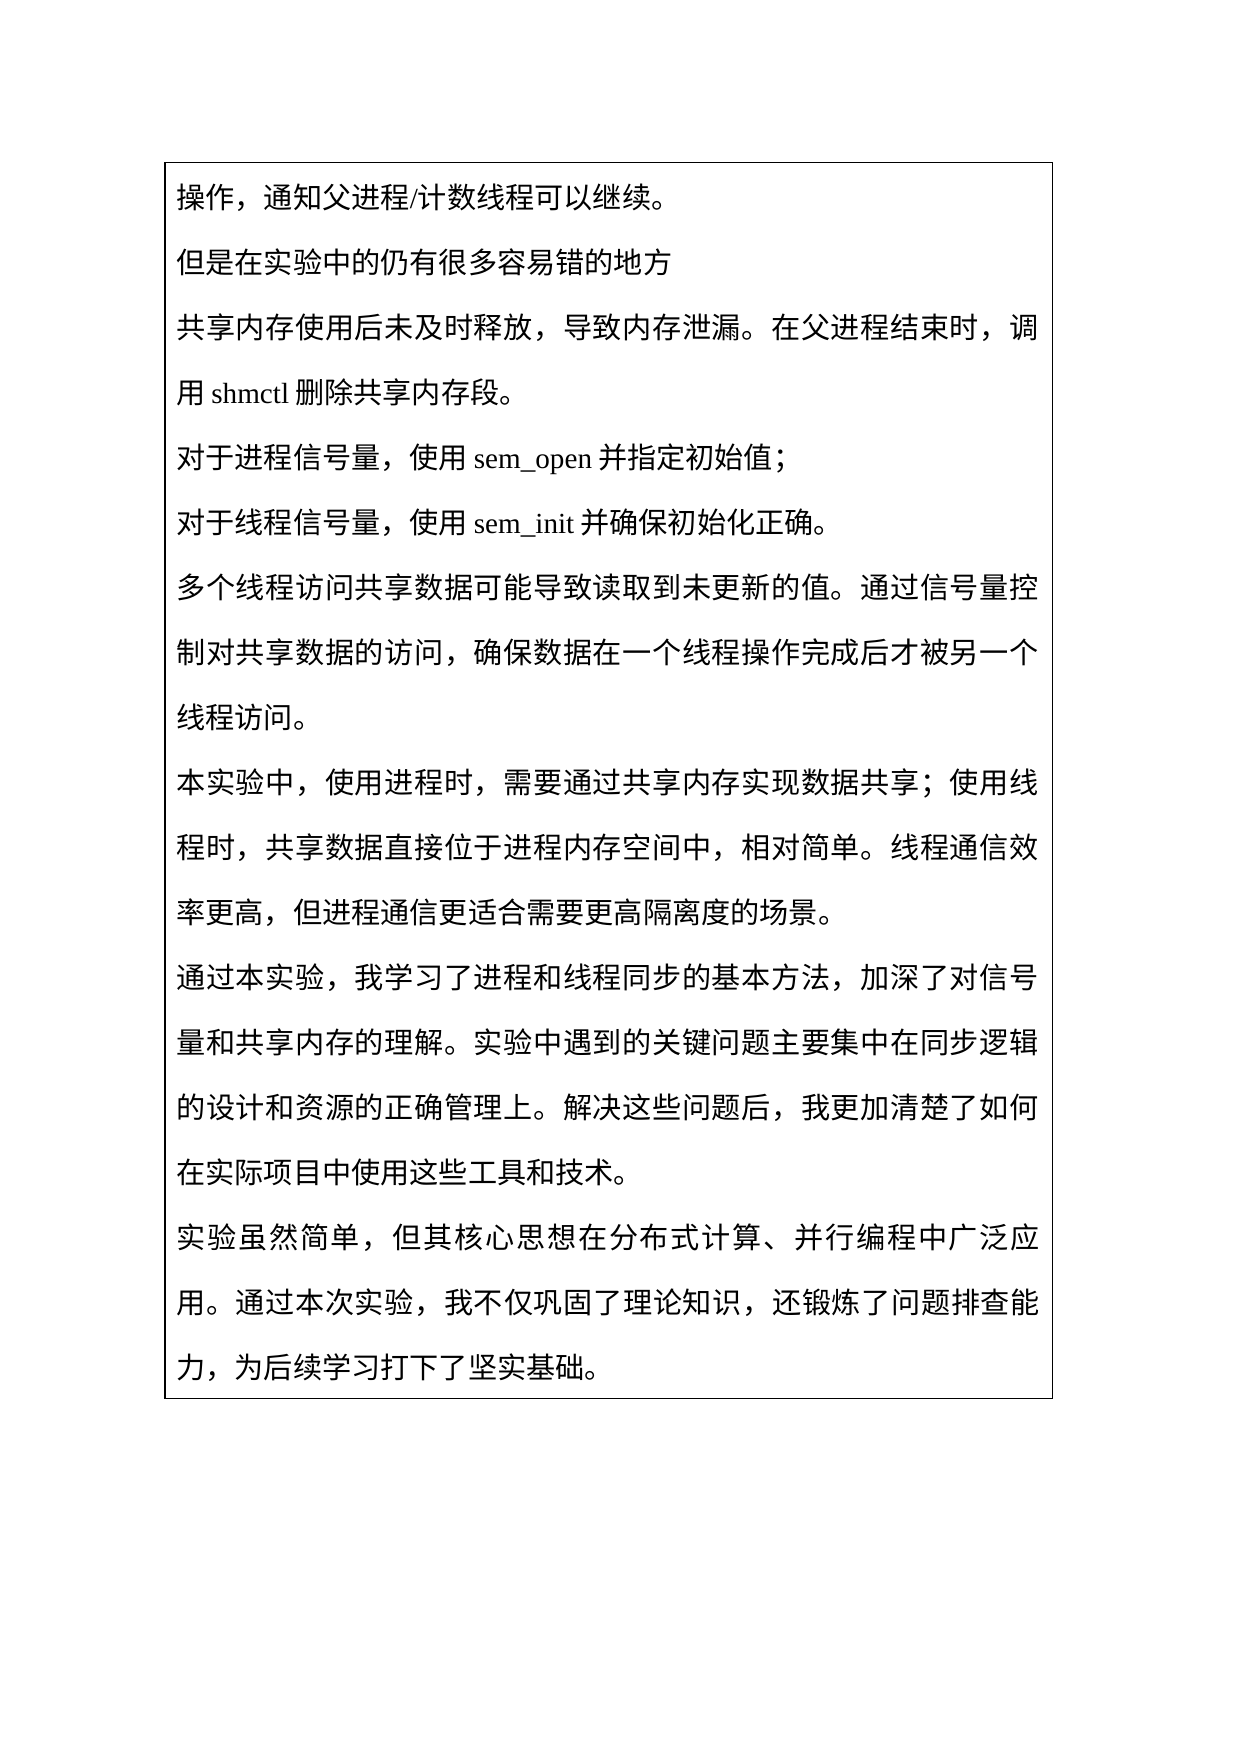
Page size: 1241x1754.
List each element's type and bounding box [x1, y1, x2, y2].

table_cell [166, 163, 1052, 1398]
